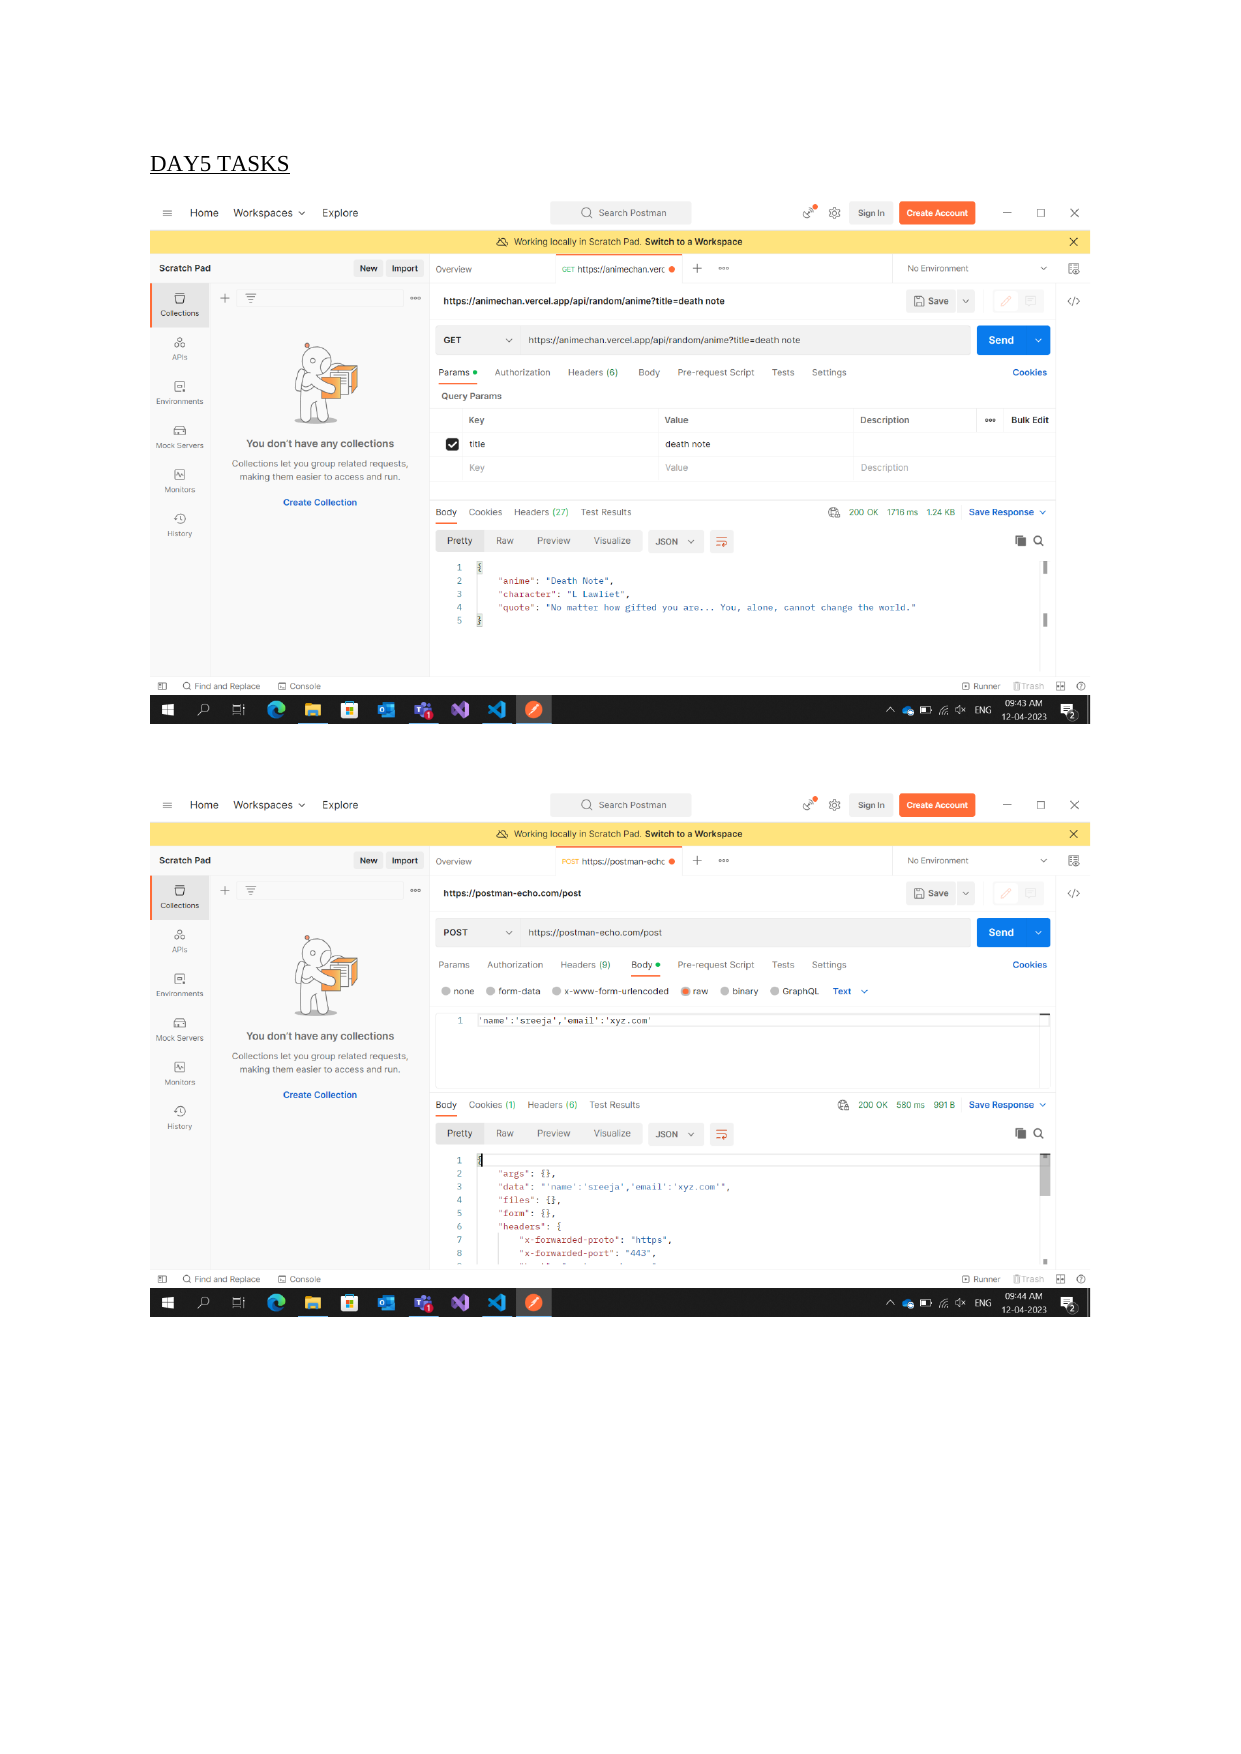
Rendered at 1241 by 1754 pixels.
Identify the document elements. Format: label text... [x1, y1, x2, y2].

text DAY5 TASKS [150, 150, 1090, 176]
picture [150, 195, 1091, 724]
picture [150, 787, 1091, 1317]
